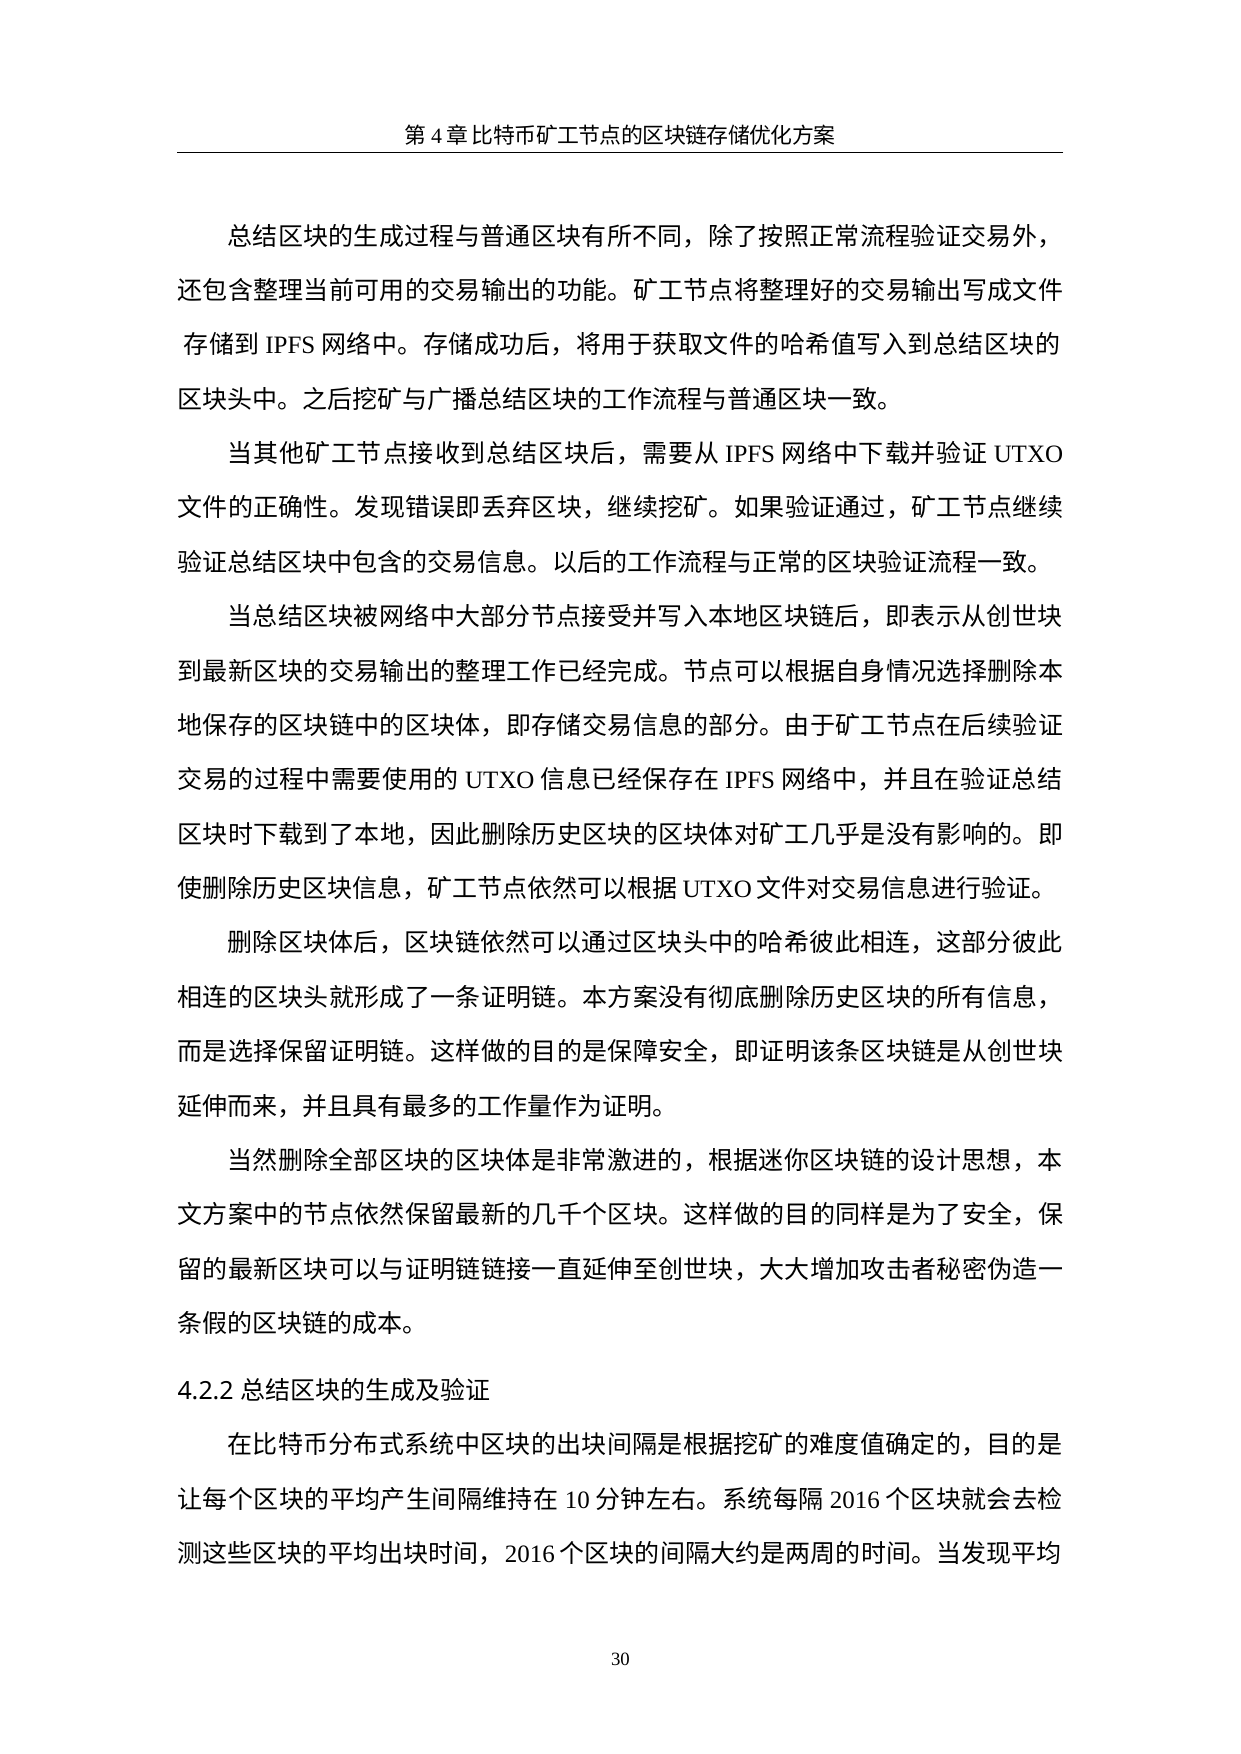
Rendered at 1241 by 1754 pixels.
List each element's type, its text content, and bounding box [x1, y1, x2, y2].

text 当其他矿工节点接收到总结区块后，需要从IPFS网络中下载并验证UTXO文件的正确性。发现错误即丢弃区块，继续挖矿。如果验证通过，矿工节点继续验证总结区块中包含的交易信息。以后的工作流程与正常的区块验证流程一致。 [177, 433, 1063, 578]
text 删除区块体后，区块链依然可以通过区块头中的哈希彼此相连，这部分彼此相连的区块头就形成了一条证明链。本方案没有彻底删除历史区块的所有信息，而是选择保留证明链。这样做的目的是保障安全，即证明该条区块链是从创世块延伸而来，并且具有最多的工作量作为证明。 [177, 923, 1063, 1122]
text 当总结区块被网络中大部分节点接受并写入本地区块链后，即表示从创世块到最新区块的交易输出的整理工作已经完成。节点可以根据自身情况选择删除本地保存的区块链中的区块体，即存储交易信息的部分。由于矿工节点在后续验证交易的过程中需要使用的UTXO信息已经保存在IPFS网络中，并且在验证总结区块时下载到了本地，因此删除历史区块的区块体对矿工几乎是没有影响的。即使删除历史区块信息，矿工节点依然可以根据UTXO文件对交易信息进行验证。 [177, 597, 1063, 905]
text 4.2.2 总结区块的生成及验证 [177, 1370, 1063, 1407]
text 总结区块的生成过程与普通区块有所不同，除了按照正常流程验证交易外，还包含整理当前可用的交易输出的功能。矿工节点将整理好的交易输出写成文件， 存储到IPFS网络中。存储成功后，将用于获取文件的哈希值写入到总结区块的区块头中。之后挖矿与广播总结区块的工作流程与普通区块一致。 [177, 216, 1063, 415]
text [177, 1425, 1063, 1570]
text 当然删除全部区块的区块体是非常激进的，根据迷你区块链的设计思想，本文方案中的节点依然保留最新的几千个区块。这样做的目的同样是为了安全，保留的最新区块可以与证明链链接一直延伸至创世块，大大增加攻击者秘密伪造一条假的区块链的成本。 [177, 1140, 1063, 1340]
